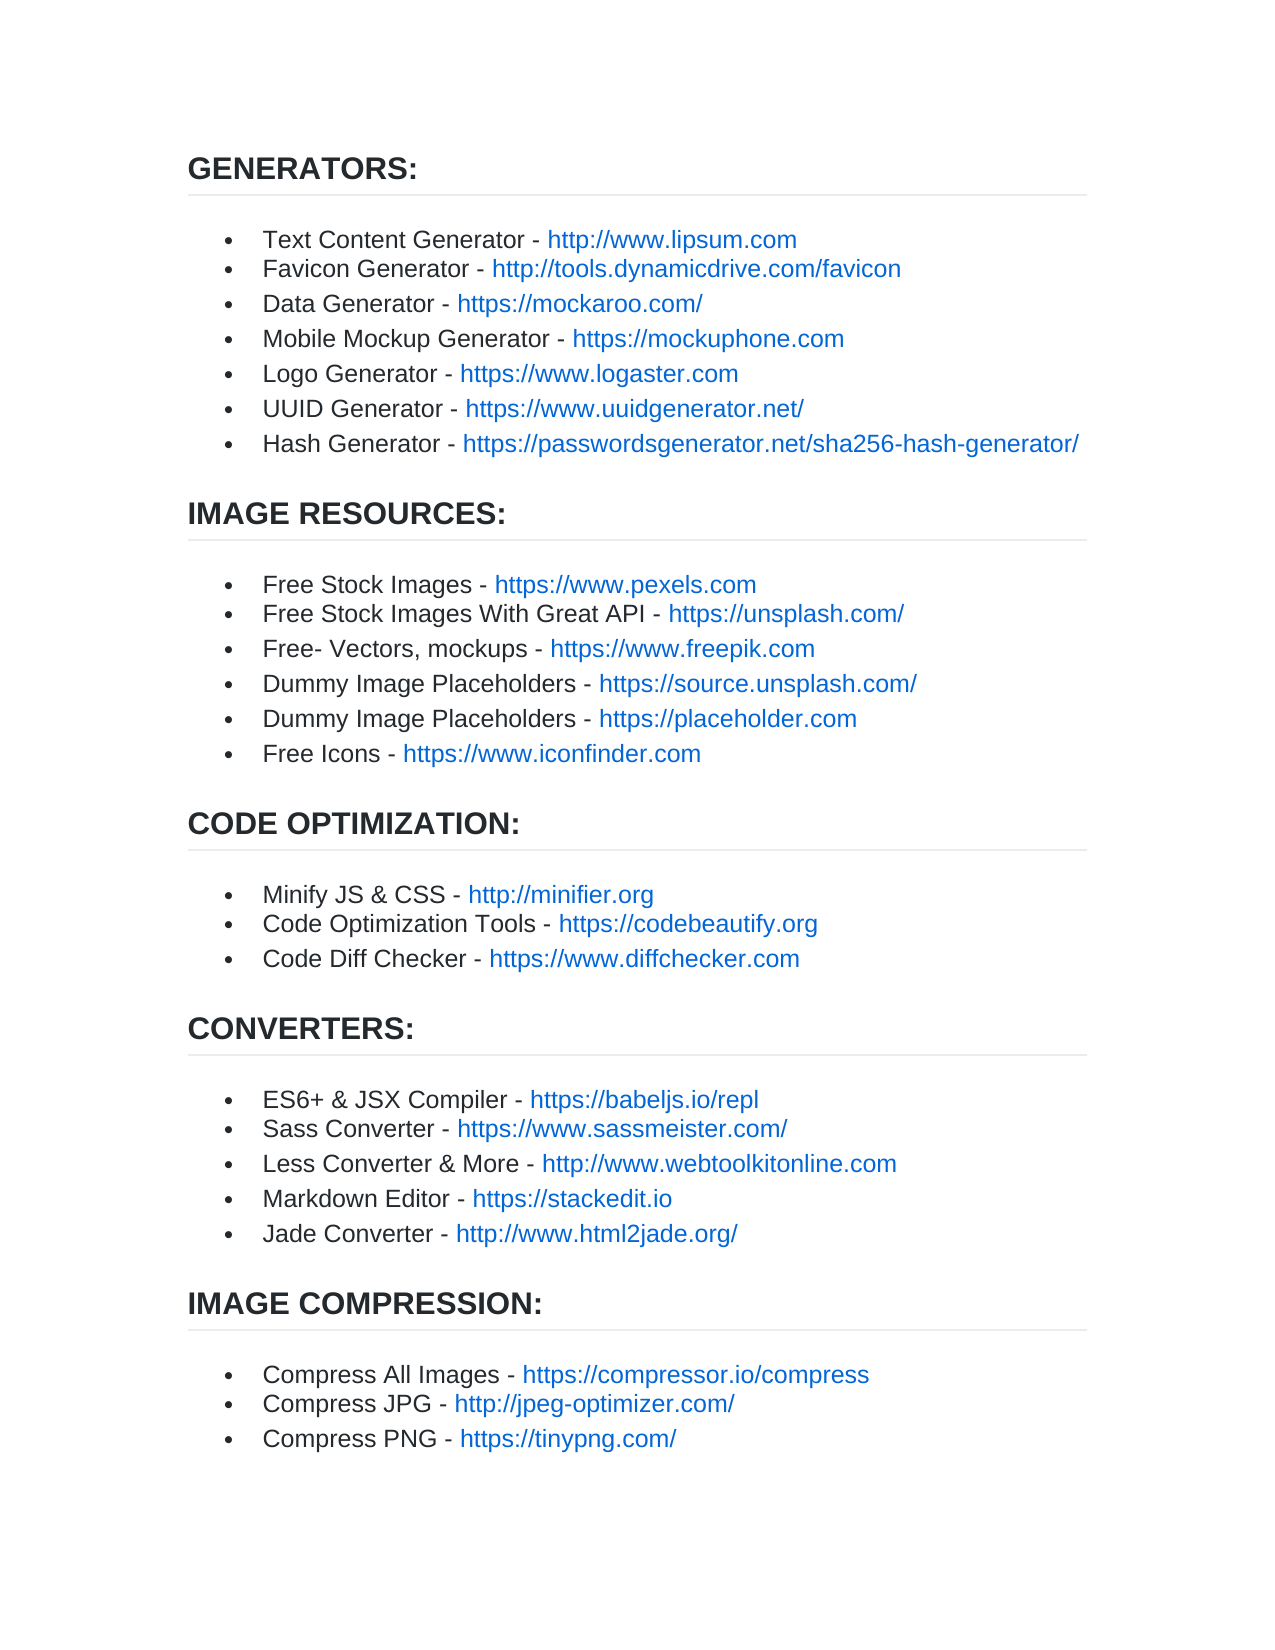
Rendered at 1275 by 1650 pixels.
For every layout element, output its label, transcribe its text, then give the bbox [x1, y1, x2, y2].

list Mobile Mockup Generator - https://mockuphone.com [225, 324, 1087, 352]
list Code Diff Checker - https://www.diffchecker.com [225, 944, 1087, 972]
list Compress PNG - https://tinypng.com/ [225, 1424, 1087, 1452]
list Hash Generator - https://passwordsgenerator.net/sha256-hash-generator/ [225, 429, 1087, 457]
text IMAGE RESOURCES: [187, 495, 1087, 541]
list Text Content Generator - http://www.lipsum.com [225, 225, 1087, 254]
list Data Generator - https://mockaroo.com/ [225, 289, 1087, 317]
list UUID Generator - https://www.uuidgenerator.net/ [225, 394, 1087, 422]
list Sass Converter - https://www.sassmeister.com/ [225, 1114, 1087, 1142]
list Free Stock Images - https://www.pexels.com [225, 570, 1087, 599]
list Dummy Image Placeholders - https://source.unsplash.com/ [225, 669, 1087, 697]
list Compress All Images - https://compressor.io/compress [225, 1360, 1087, 1389]
list Free- Vectors, mockups - https://www.freepik.com [225, 634, 1087, 662]
list Logo Generator - https://www.logaster.com [225, 359, 1087, 387]
text IMAGE COMPRESSION: [187, 1285, 1087, 1331]
list Jade Converter - http://www.html2jade.org/ [225, 1219, 1087, 1247]
list Free Stock Images With Great API - https://unsplash.com/ [225, 599, 1087, 627]
text GENERATORS: [187, 150, 1087, 196]
list Less Converter & More - http://www.webtoolkitonline.com [225, 1149, 1087, 1177]
list Markdown Editor - https://stackedit.io [225, 1184, 1087, 1212]
list Free Icons - https://www.iconfinder.com [225, 739, 1087, 767]
list Minify JS & CSS - http://minifier.org [225, 880, 1087, 909]
list Favicon Generator - http://tools.dynamicdrive.com/favicon [225, 254, 1087, 282]
text CODE OPTIMIZATION: [187, 805, 1087, 851]
text CONVERTERS: [187, 1010, 1087, 1056]
list Compress JPG - http://jpeg-optimizer.com/ [225, 1389, 1087, 1417]
list Dummy Image Placeholders - https://placeholder.com [225, 704, 1087, 732]
list ES6+ & JSX Compiler - https://babeljs.io/repl [225, 1085, 1087, 1114]
list Code Optimization Tools - https://codebeautify.org [225, 909, 1087, 937]
